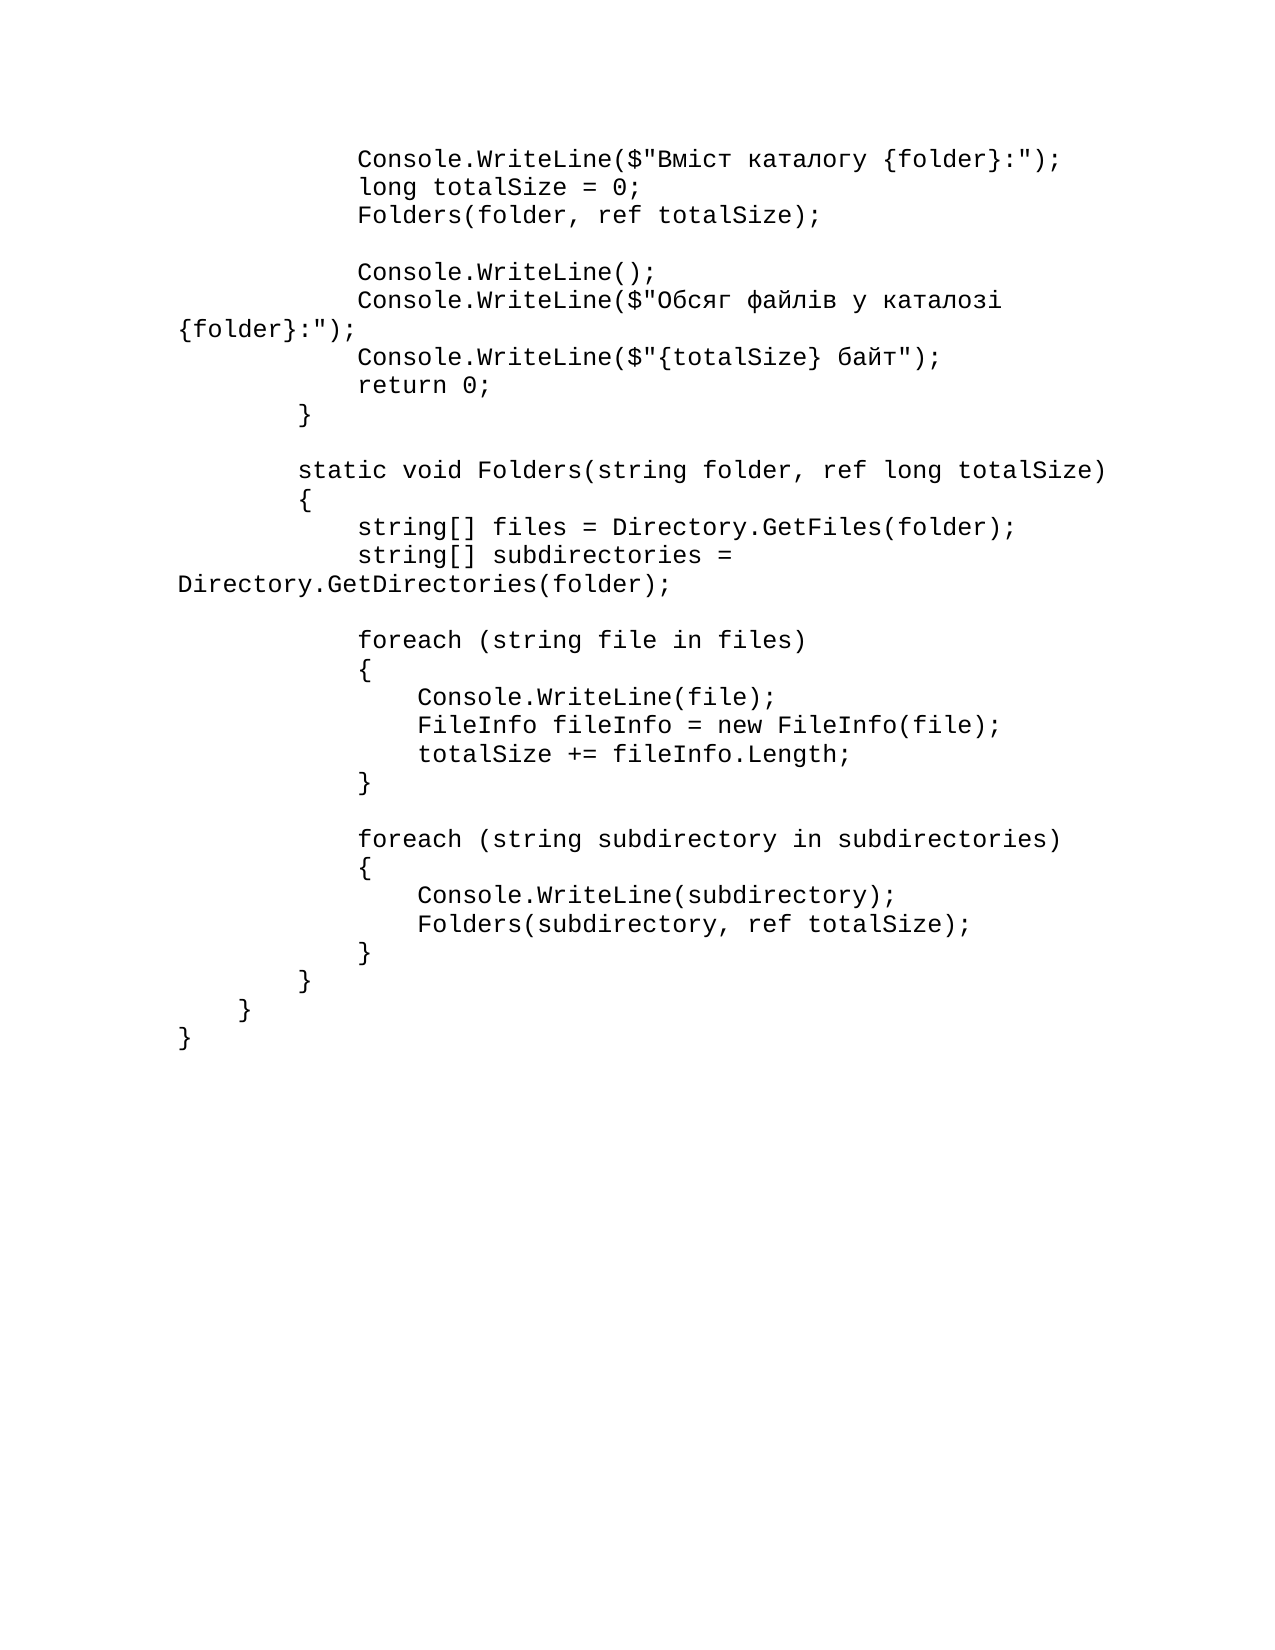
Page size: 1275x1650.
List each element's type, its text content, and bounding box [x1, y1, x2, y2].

text static void Folders(string folder, ref long totalSize) [177, 458, 1186, 486]
text Folders(folder, ref totalSize); [177, 203, 1186, 231]
text foreach (string file in files) [177, 628, 1186, 656]
text } [177, 770, 1186, 798]
text } [177, 996, 1186, 1025]
text Console.WriteLine(subdirectory); [177, 883, 1186, 911]
text Console.WriteLine($"Обсяг файлів у каталозі {folder}:"); [177, 288, 1186, 345]
text string[] files = Directory.GetFiles(folder); [177, 515, 1186, 543]
text { [177, 656, 1186, 685]
text } [177, 940, 1186, 968]
text totalSize += fileInfo.Length; [177, 741, 1186, 770]
text FileInfo fileInfo = new FileInfo(file); [177, 713, 1186, 741]
text return 0; [177, 373, 1186, 401]
text { [177, 486, 1186, 515]
text } [177, 1025, 1186, 1053]
text Folders(subdirectory, ref totalSize); [177, 911, 1186, 940]
text } [177, 401, 1186, 430]
text Console.WriteLine($"Вміст каталогу {folder}:"); [177, 146, 1186, 175]
text long totalSize = 0; [177, 175, 1186, 203]
text Console.WriteLine($"{totalSize} байт"); [177, 345, 1186, 373]
text Console.WriteLine(); [177, 260, 1186, 288]
text } [177, 968, 1186, 996]
text { [177, 855, 1186, 883]
text foreach (string subdirectory in subdirectories) [177, 826, 1186, 855]
text string[] subdirectories = Directory.GetDirectories(folder); [177, 543, 1186, 600]
text Console.WriteLine(file); [177, 685, 1186, 713]
